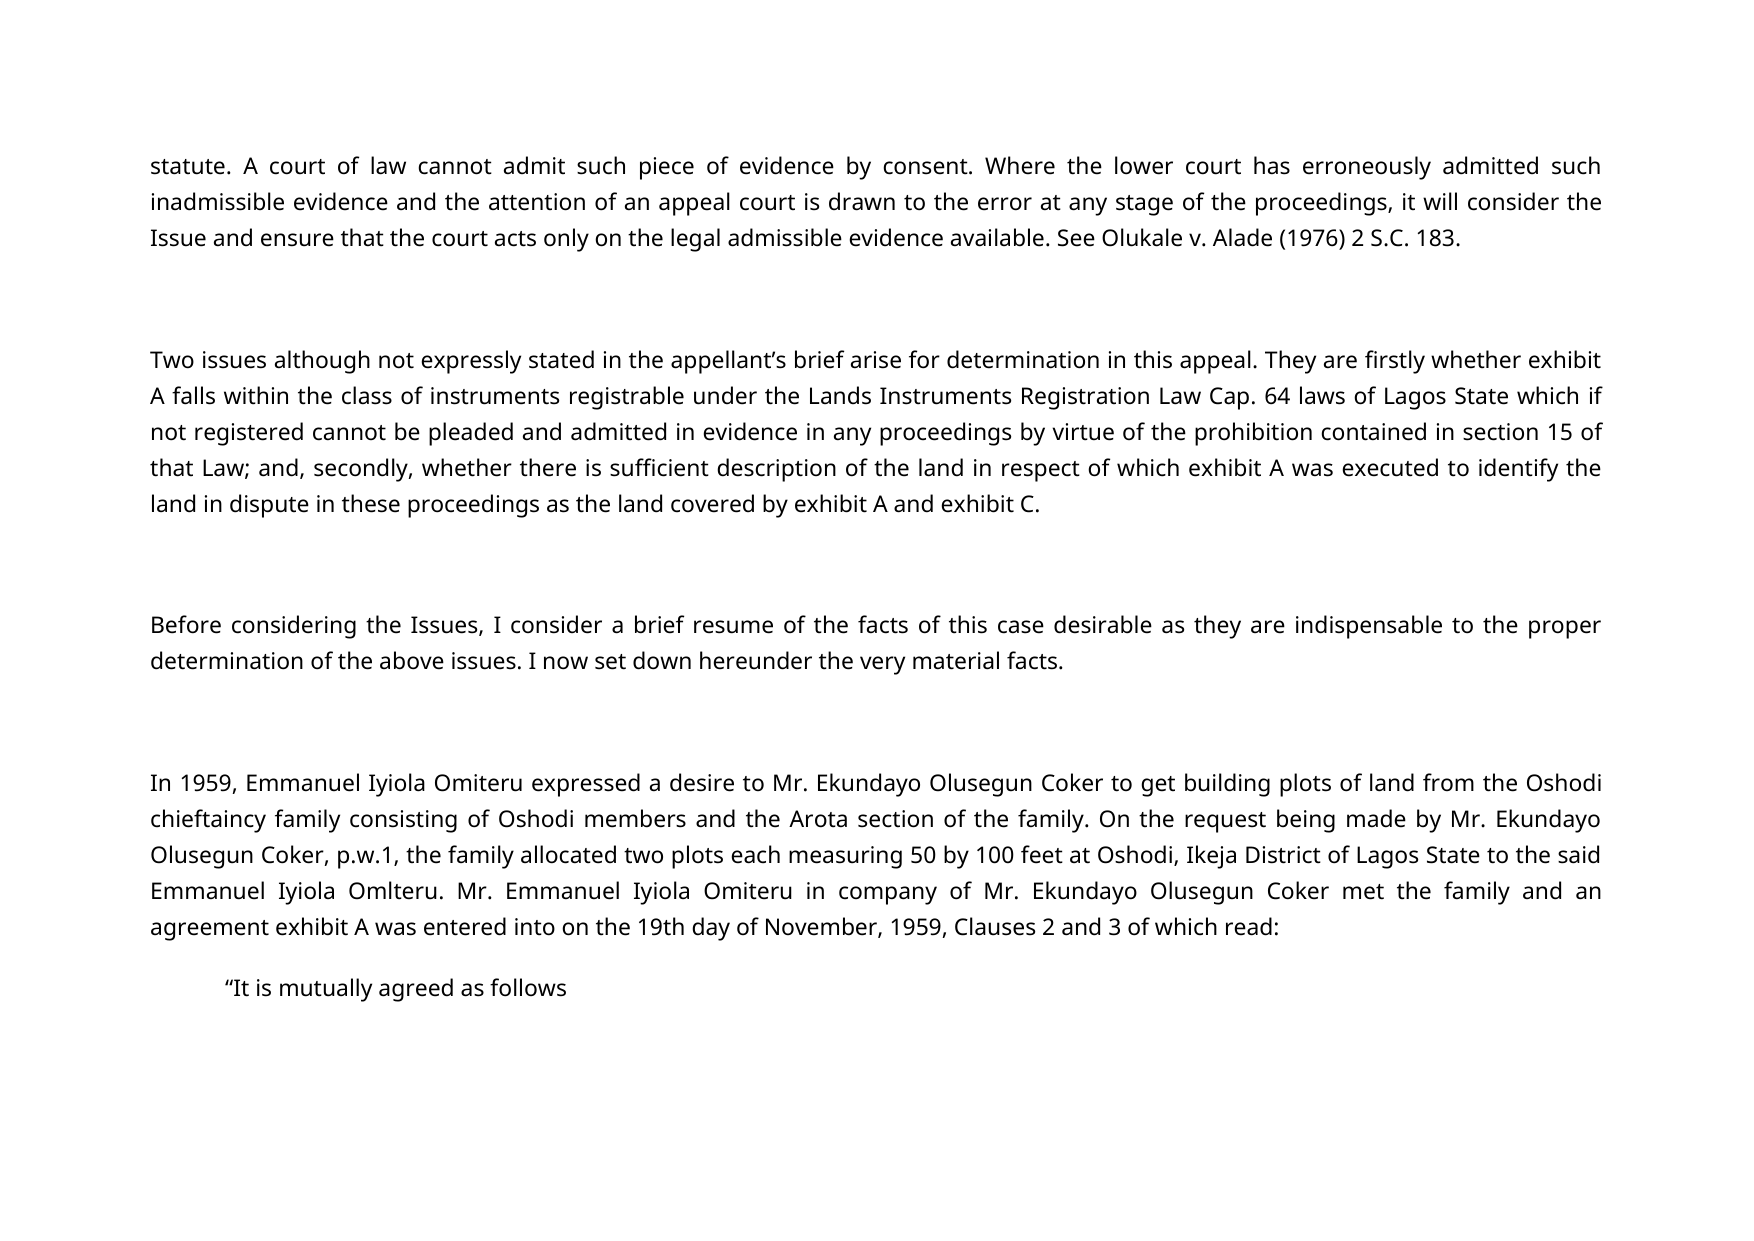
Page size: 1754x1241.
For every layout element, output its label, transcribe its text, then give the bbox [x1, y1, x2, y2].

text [150, 150, 1604, 253]
text Before considering the Issues, I consider a brief resume of the facts of this case desirable as they are indispensable to the proper determination of the above issues. I now set down hereunder the very material facts. [150, 609, 1604, 677]
text “It is mutually agreed as follows [150, 972, 1604, 1003]
text Two issues although not expressly stated in the appellant’s brief arise for determination in this appeal. They are firstly whether exhibit A falls within the class of instruments registrable under the Lands Instruments Registration Law Cap. 64 laws of Lagos State which if not registered cannot be pleaded and admitted in evidence in any proceedings by virtue of the prohibition contained in section 15 of that Law; and, secondly, whether there is sufficient description of the land in respect of which exhibit A was executed to identify the land in dispute in these proceedings as the land covered by exhibit A and exhibit C. [150, 344, 1604, 519]
text In 1959, Emmanuel Iyiola Omiteru expressed a desire to Mr. Ekundayo Olusegun Coker to get building plots of land from the Oshodi chieftaincy family consisting of Oshodi members and the Arota section of the family. On the request being made by Mr. Ekundayo Olusegun Coker, p.w.1, the family allocated two plots each measuring 50 by 100 feet at Oshodi, Ikeja District of Lagos State to the said Emmanuel Iyiola Omlteru. Mr. Emmanuel Iyiola Omiteru in company of Mr. Ekundayo Olusegun Coker met the family and an agreement exhibit A was entered into on the 19th day of November, 1959, Clauses 2 and 3 of which read: [150, 767, 1604, 942]
